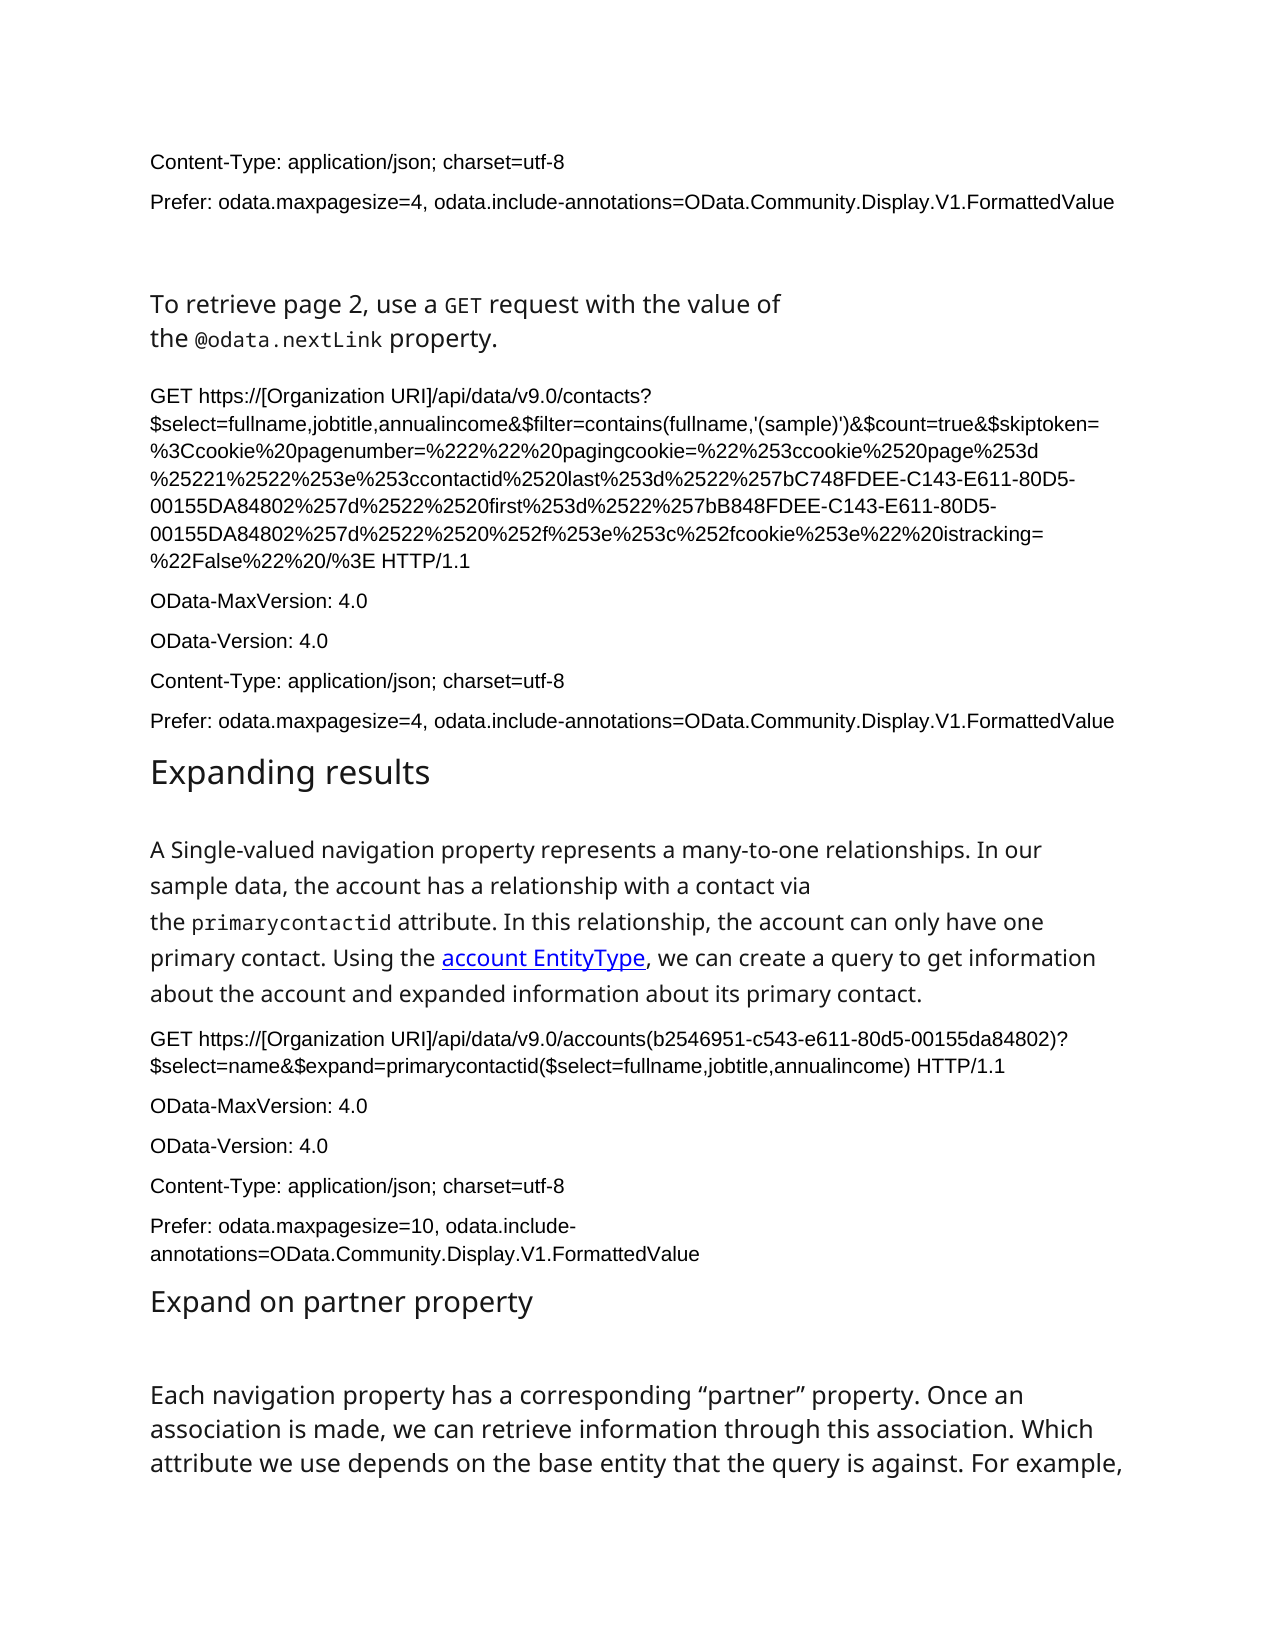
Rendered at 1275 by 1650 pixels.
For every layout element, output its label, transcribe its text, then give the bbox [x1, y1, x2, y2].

text OData-MaxVersion: 4.0 [150, 1094, 1125, 1118]
text GET https://[Organization URI]/api/data/v9.0/contacts?$select=fullname,jobtitle,annualincome&$filter=contains(fullname,'(sample)')&$count=true&$skiptoken=%3Ccookie%20pagenumber=%222%22%20pagingcookie=%22%253ccookie%2520page%253d%25221%2522%253e%253ccontactid%2520last%253d%2522%257bC748FDEE-C143-E611-80D5-00155DA84802%257d%2522%2520first%253d%2522%257bB848FDEE-C143-E611-80D5-00155DA84802%257d%2522%2520%252f%253e%253c%252fcookie%253e%22%20istracking=%22False%22%20/%3E HTTP/1.1 [150, 384, 1125, 573]
subtitle Expanding results [150, 749, 1125, 794]
text OData-MaxVersion: 4.0 [150, 589, 1125, 613]
subtitle Expand on partner property [150, 1282, 1125, 1321]
text Content-Type: application/json; charset=utf-8 [150, 1174, 1125, 1198]
text OData-Version: 4.0 [150, 629, 1125, 653]
text A Single-valued navigation property represents a many-to-one relationships. In our sample data, the account has a relationship with a contact via the primarycontactid attribute. In this relationship, the account can only have one primary contact. Using the account EntityType, we can create a query to get information about the account and expanded information about its primary contact. [150, 834, 1125, 1009]
text Content-Type: application/json; charset=utf-8 [150, 669, 1125, 693]
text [150, 1378, 1125, 1480]
text To retrieve page 2, use a GET request with the value of the @odata.nextLink property. [150, 287, 1125, 355]
text Prefer: odata.maxpagesize=4, odata.include-annotations=OData.Community.Display.V1.FormattedValue [150, 709, 1125, 733]
text Prefer: odata.maxpagesize=4, odata.include-annotations=OData.Community.Display.V1.FormattedValue [150, 190, 1125, 214]
text Prefer: odata.maxpagesize=10, odata.include-annotations=OData.Community.Display.V1.FormattedValue [150, 1214, 1125, 1266]
text GET https://[Organization URI]/api/data/v9.0/accounts(b2546951-c543-e611-80d5-00155da84802)?$select=name&$expand=primarycontactid($select=fullname,jobtitle,annualincome) HTTP/1.1 [150, 1027, 1125, 1078]
text Content-Type: application/json; charset=utf-8 [150, 150, 1125, 174]
text OData-Version: 4.0 [150, 1134, 1125, 1158]
